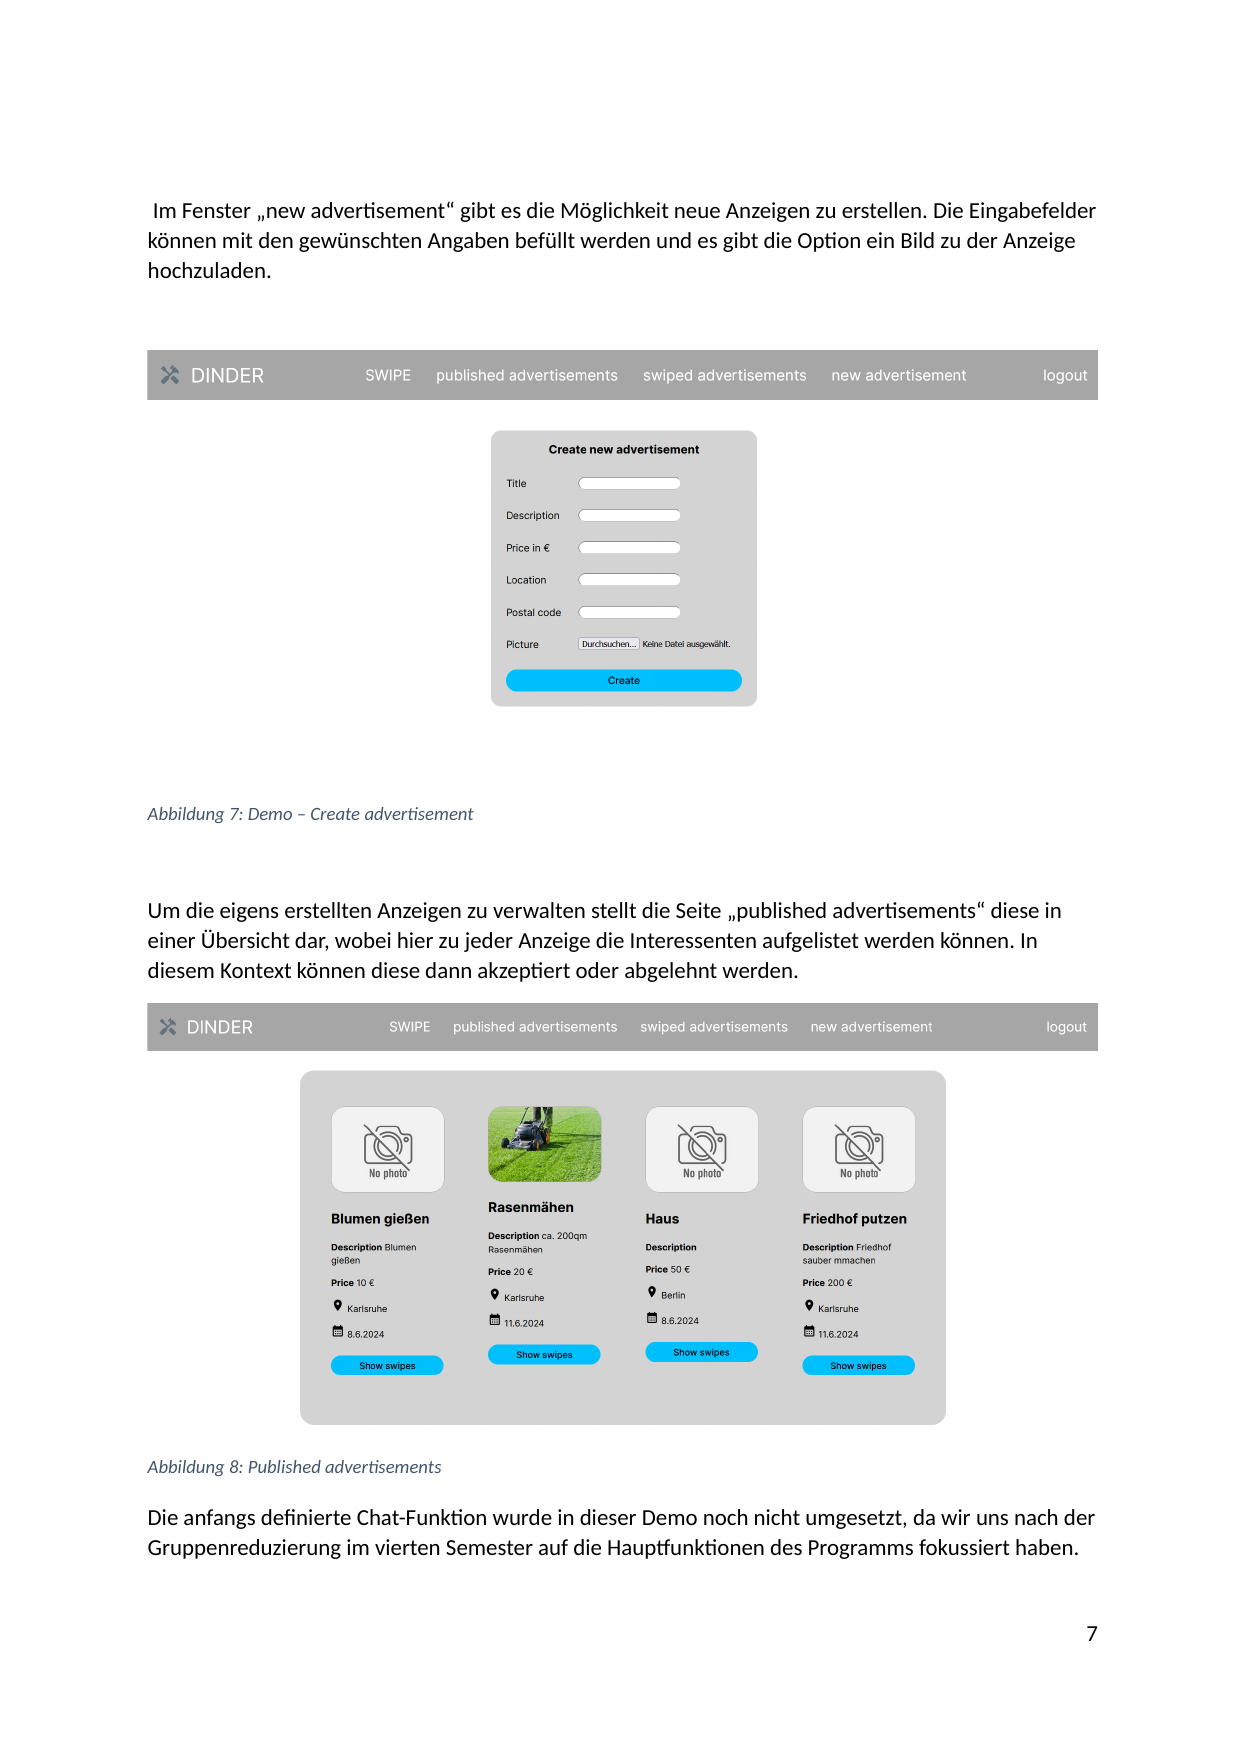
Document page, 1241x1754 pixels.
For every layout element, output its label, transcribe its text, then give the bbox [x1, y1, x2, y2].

text Die anfangs definierte Chat-Funktion wurde in dieser Demo noch nicht umgesetzt, da wir uns nach der Gruppenreduzierung im vierten Semester auf die Hauptfunktionen des Programms fokussiert haben. [147, 1503, 1098, 1561]
picture [147, 1003, 1098, 1437]
text Um die eigens erstellten Anzeigen zu verwalten stellt die Seite „published advertisements“ diese in einer Übersicht dar, wobei hier zu jeder Anzeige die Interessenten aufgelistet werden können. In diesem Kontext können diese dann akzeptiert oder abgelehnt werden. [147, 896, 1098, 984]
text Abbildung 8: Published advertisements [147, 1456, 1098, 1478]
picture [147, 350, 1098, 783]
text Abbildung 7: Demo – Create advertisement [147, 802, 1098, 824]
text Im Fenster „new advertisement“ gibt es die Möglichkeit neue Anzeigen zu erstellen. Die Eingabefelder können mit den gewünschten Angaben befüllt werden und es gibt die Option ein Bild zu der Anzeige hochzuladen. [147, 196, 1098, 284]
